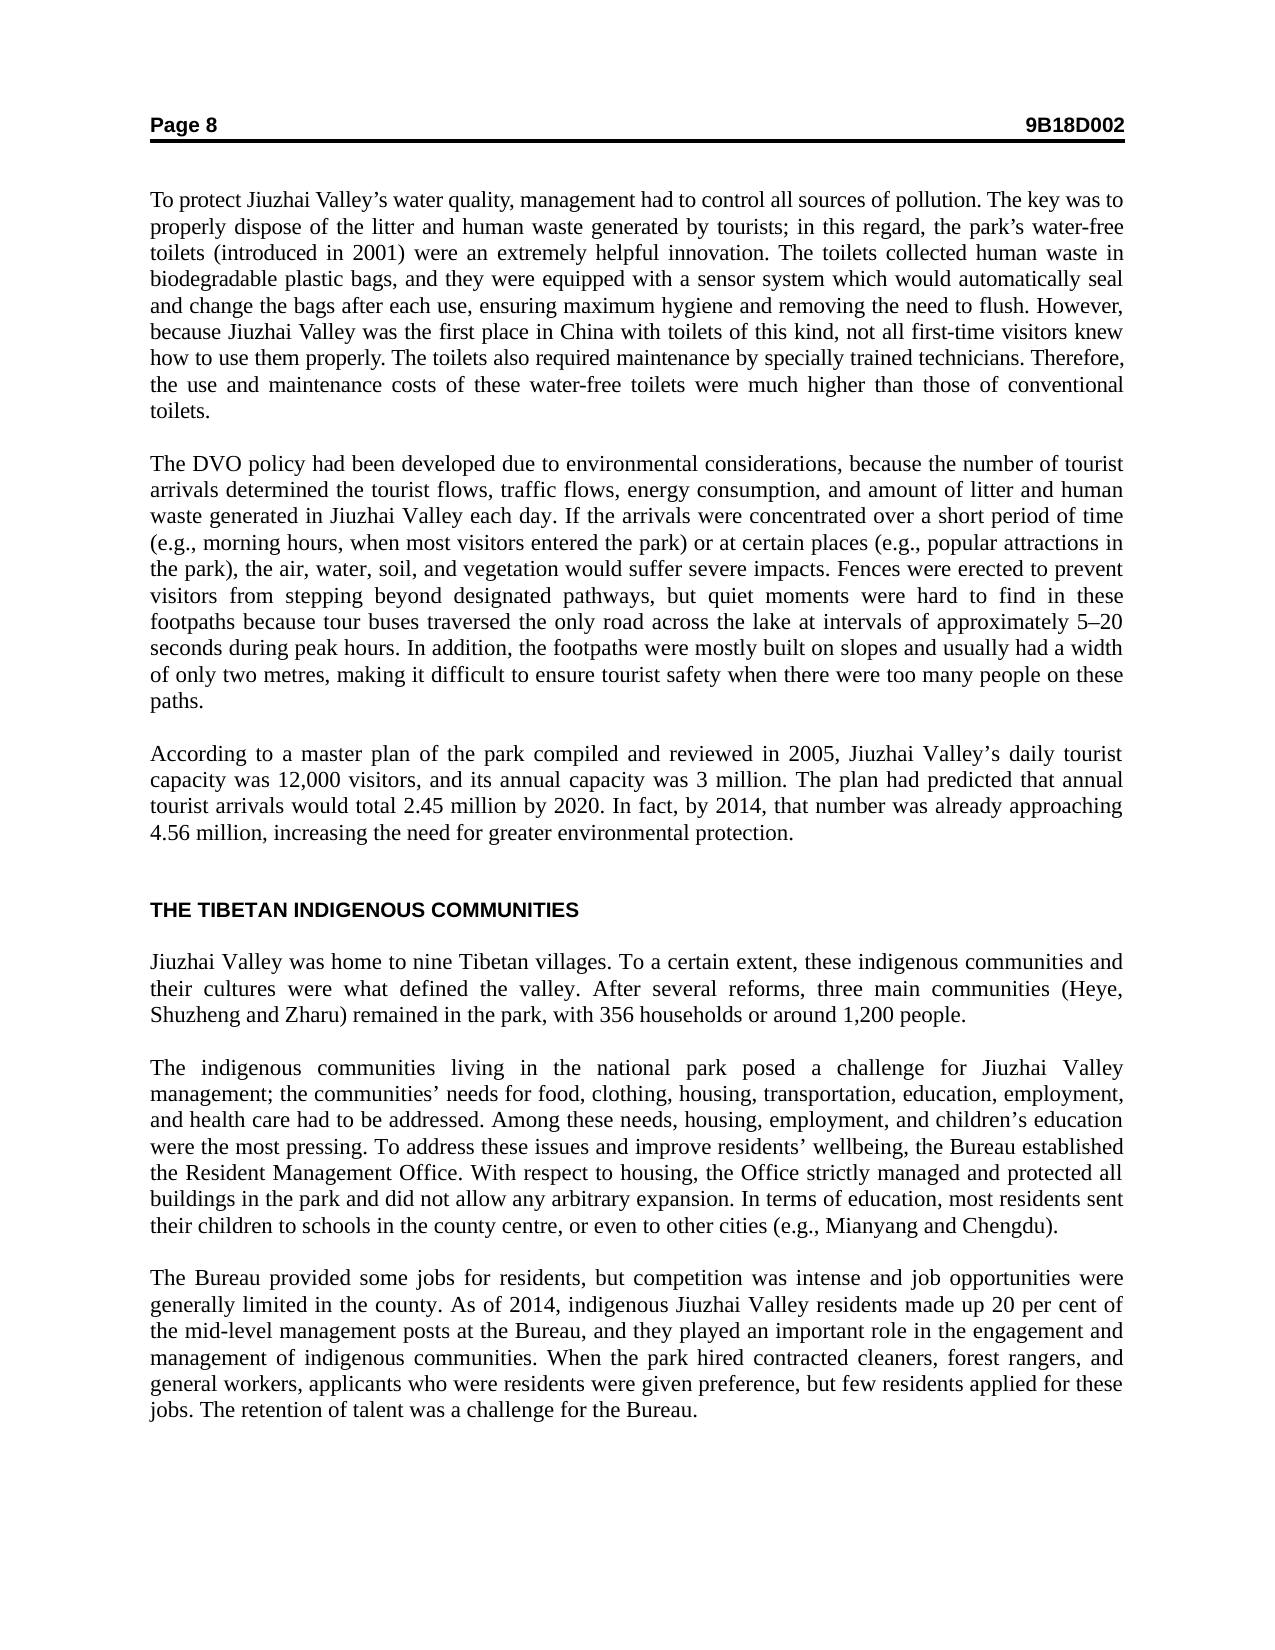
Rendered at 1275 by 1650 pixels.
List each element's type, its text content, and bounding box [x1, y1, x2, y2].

text THE TIBETAN INDIGENOUS COMMUNITIES [150, 898, 1125, 922]
text The indigenous communities living in the national park posed a challenge for Jiuzhai Valley management; the communities’ needs for food, clothing, housing, transportation, education, employment, and health care had to be addressed. Among these needs, housing, employment, and children’s education were the most pressing. To address these issues and improve residents’ wellbeing, the Bureau established the Resident Management Office. With respect to housing, the Office strictly managed and protected all buildings in the park and did not allow any arbitrary expansion. In terms of education, most residents sent their children to schools in the county centre, or even to other cities (e.g., Mianyang and Chengdu). [150, 1054, 1125, 1238]
text The DVO policy had been developed due to environmental considerations, because the number of tourist arrivals determined the tourist flows, traffic flows, energy consumption, and amount of litter and human waste generated in Jiuzhai Valley each day. If the arrivals were concentrated over a short period of time (e.g., morning hours, when most visitors entered the park) or at certain places (e.g., popular attractions in the park), the air, water, soil, and vegetation would suffer severe impacts. Fences were erected to prevent visitors from stepping beyond designated pathways, but quiet moments were hard to find in these footpaths because tour buses traversed the only road across the lake at intervals of approximately 5–20 seconds during peak hours. In addition, the footpaths were mostly built on slopes and usually had a width of only two metres, making it difficult to ensure tourist safety when there were too many people on these paths. [150, 450, 1125, 713]
text To protect Jiuzhai Valley’s water quality, management had to control all sources of pollution. The key was to properly dispose of the litter and human waste generated by tourists; in this regard, the park’s water-free toilets (introduced in 2001) were an extremely helpful innovation. The toilets collected human waste in biodegradable plastic bags, and they were equipped with a sensor system which would automatically seal and change the bags after each use, ensuring maximum hygiene and removing the need to flush. However, because Jiuzhai Valley was the first place in China with toilets of this kind, not all first-time visitors knew how to use them properly. The toilets also required maintenance by specially trained technicians. Therefore, the use and maintenance costs of these water-free toilets were much higher than those of conventional toilets. [150, 186, 1125, 423]
text Jiuzhai Valley was home to nine Tibetan villages. To a certain extent, these indigenous communities and their cultures were what defined the valley. After several reforms, three main communities (Heye, Shuzheng and Zharu) remained in the park, with 356 households or around 1,200 people. [150, 948, 1125, 1027]
text The Bureau provided some jobs for residents, but competition was intense and job opportunities were generally limited in the county. As of 2014, indigenous Jiuzhai Valley residents made up 20 per cent of the mid-level management posts at the Bureau, and they played an important role in the engagement and management of indigenous communities. When the park hired contracted cleaners, forest rangers, and general workers, applicants who were residents were given preference, but few residents applied for these jobs. The retention of talent was a challenge for the Bureau. [150, 1264, 1125, 1423]
text According to a master plan of the park compiled and reviewed in 2005, Jiuzhai Valley’s daily tourist capacity was 12,000 visitors, and its annual capacity was 3 million. The plan had predicted that annual tourist arrivals would total 2.45 million by 2020. In fact, by 2014, that number was already approaching 4.56 million, increasing the need for greater environmental protection. [150, 740, 1125, 845]
